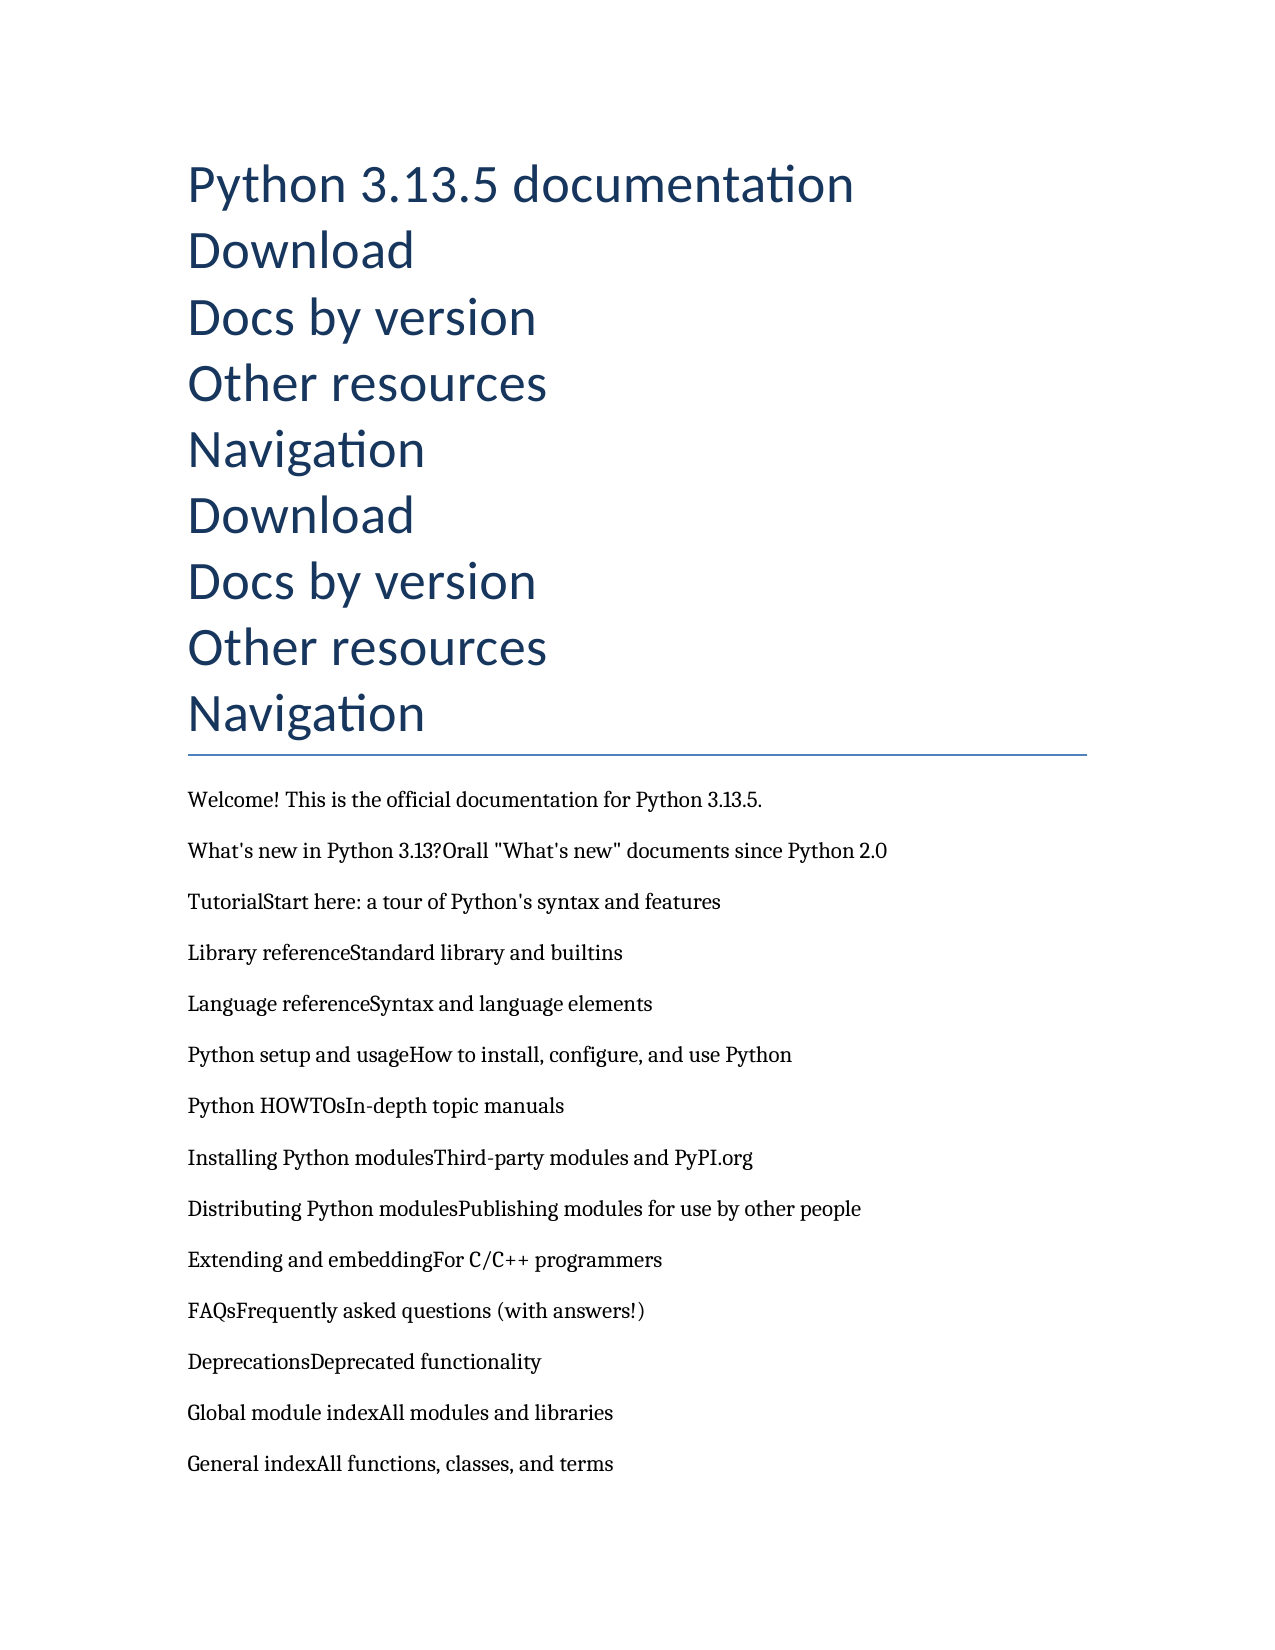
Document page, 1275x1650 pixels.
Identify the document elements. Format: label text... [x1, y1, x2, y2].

text TutorialStart here: a tour of Python's syntax and features [187, 889, 1087, 915]
text FAQsFrequently asked questions (with answers!) [187, 1297, 1087, 1324]
text General indexAll functions, classes, and terms [187, 1451, 1087, 1477]
text Python setup and usageHow to install, configure, and use Python [187, 1042, 1087, 1068]
text Extending and embeddingFor C/C++ programmers [187, 1246, 1087, 1273]
title Other resources [187, 613, 1087, 679]
title Python 3.13.5 documentation [187, 150, 1087, 216]
title Other resources [187, 348, 1087, 414]
text What's new in Python 3.13?Orall "What's new" documents since Python 2.0 [187, 838, 1087, 864]
text Python HOWTOsIn-depth topic manuals [187, 1093, 1087, 1119]
text Library referenceStandard library and builtins [187, 940, 1087, 966]
text Installing Python modulesThird-party modules and PyPI.org [187, 1144, 1087, 1171]
text Language referenceSyntax and language elements [187, 991, 1087, 1017]
text Distributing Python modulesPublishing modules for use by other people [187, 1195, 1087, 1222]
title Docs by version [187, 547, 1087, 613]
text Welcome! This is the official documentation for Python 3.13.5. [187, 787, 1087, 813]
title Download [187, 216, 1087, 282]
text Global module indexAll modules and libraries [187, 1399, 1087, 1426]
title Navigation [187, 414, 1087, 481]
title Download [187, 481, 1087, 547]
text DeprecationsDeprecated functionality [187, 1348, 1087, 1375]
title Docs by version [187, 282, 1087, 348]
title Navigation [187, 679, 1087, 756]
